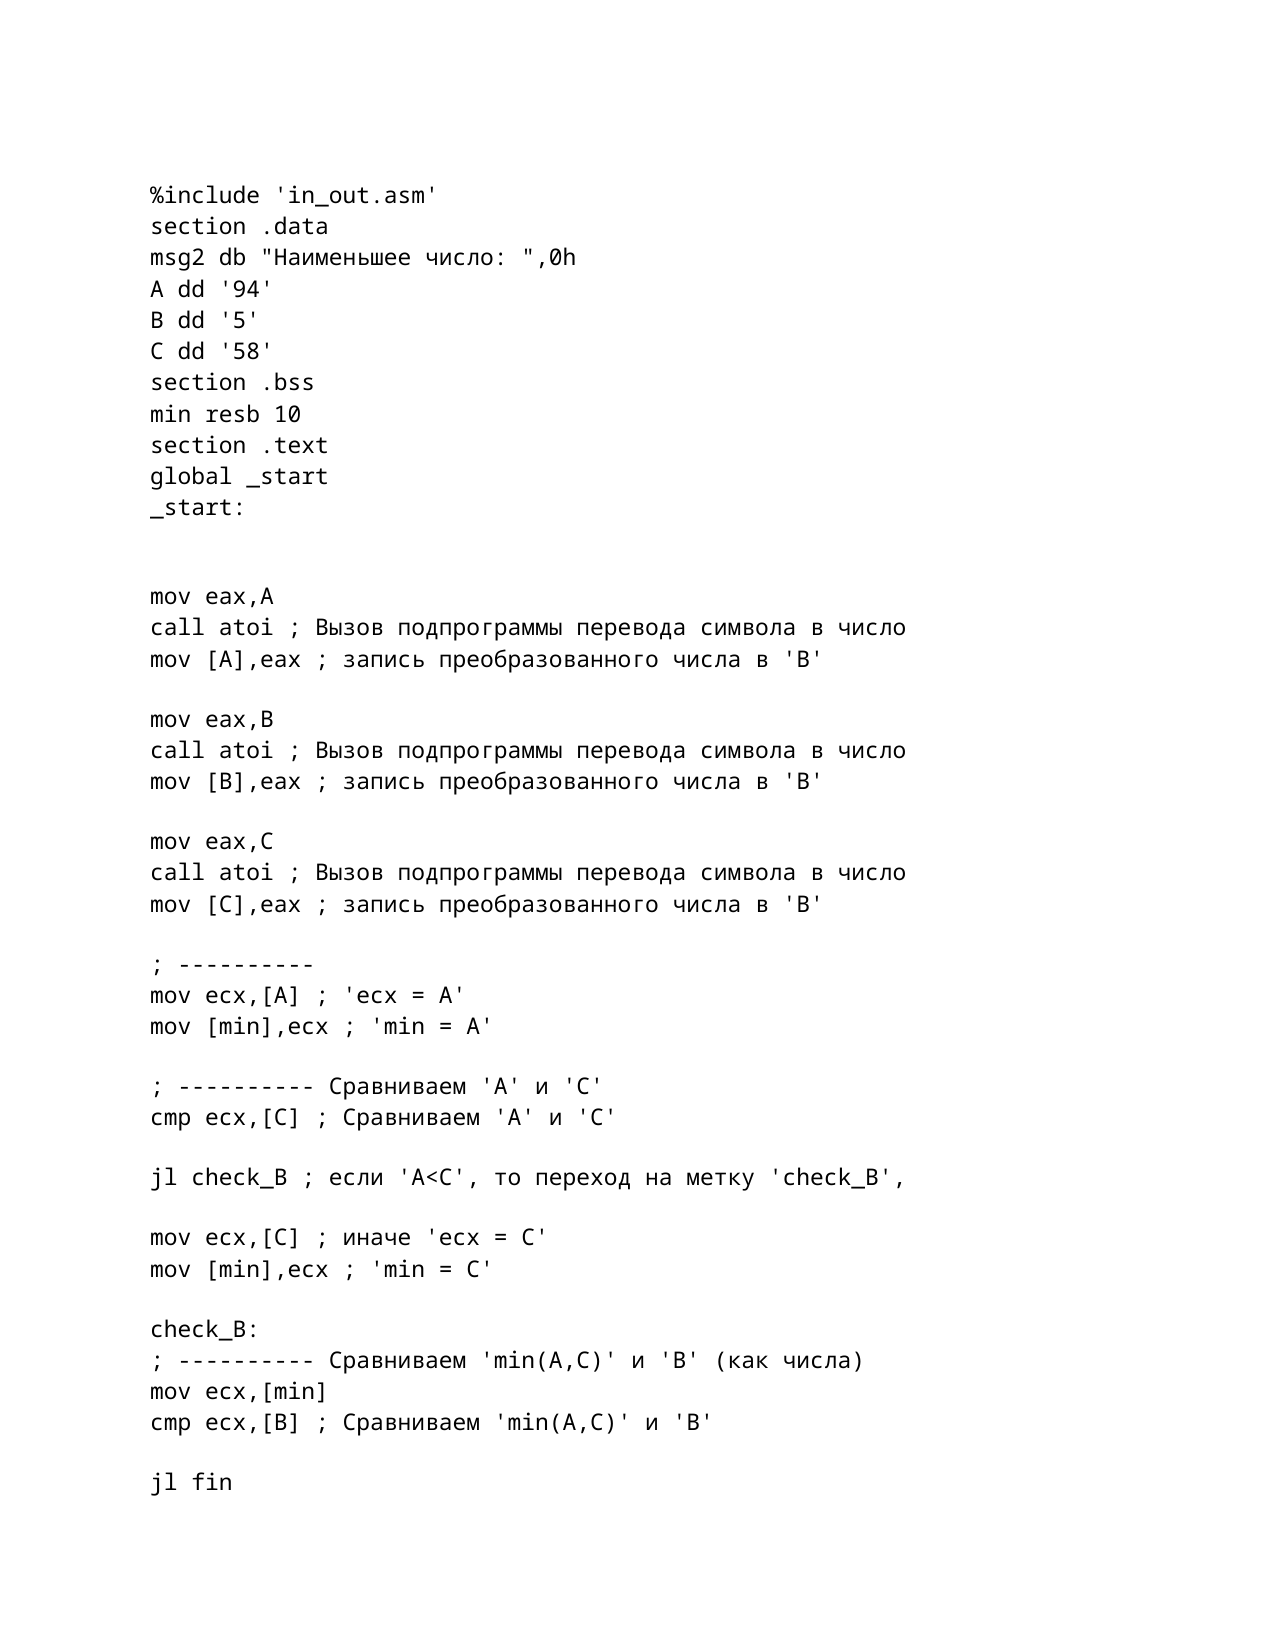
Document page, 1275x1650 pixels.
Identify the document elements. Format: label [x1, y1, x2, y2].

text [150, 150, 1125, 1497]
